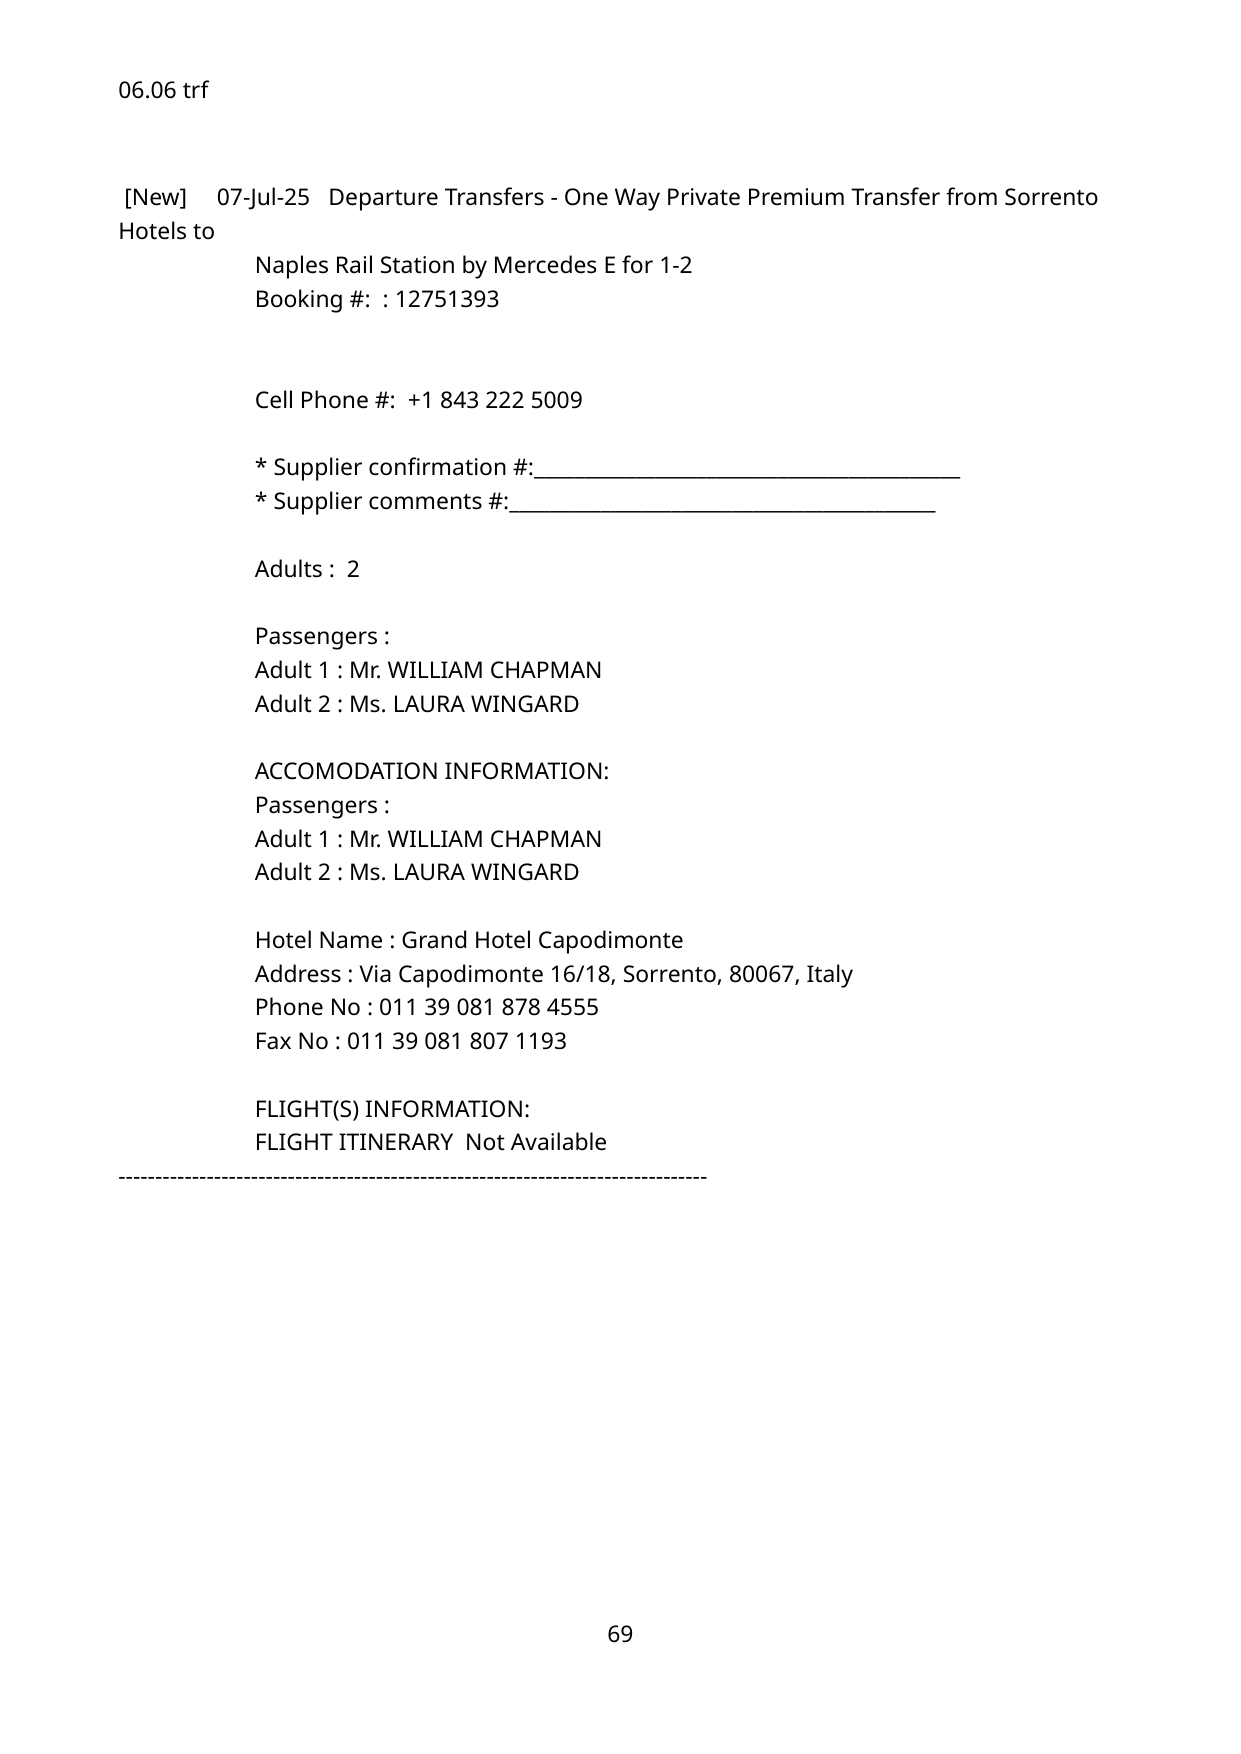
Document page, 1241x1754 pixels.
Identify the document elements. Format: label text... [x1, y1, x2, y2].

text [New] 07-Jul-25 Departure Transfers - One Way Private Premium Transfer from Sorrento Hotels to Naples Rail Station by Mercedes E for 1-2 Booking #: : 12751393 Cell Phone #: +1 843 222 5009 * Supplier confirmation #:__________________________________________ * Supplier comments #:__________________________________________ Adults : 2 Passengers : Adult 1 : Mr. WILLIAM CHAPMAN Adult 2 : Ms. LAURA WINGARD ACCOMODATION INFORMATION: Passengers : Adult 1 : Mr. WILLIAM CHAPMAN Adult 2 : Ms. LAURA WINGARD Hotel Name : Grand Hotel Capodimonte Address : Via Capodimonte 16/18, Sorrento, 80067, Italy Phone No : 011 39 081 878 4555 Fax No : 011 39 081 807 1193 FLIGHT(S) INFORMATION: FLIGHT ITINERARY Not Available -------------------------------------------------------------------------------- [118, 148, 1122, 1191]
